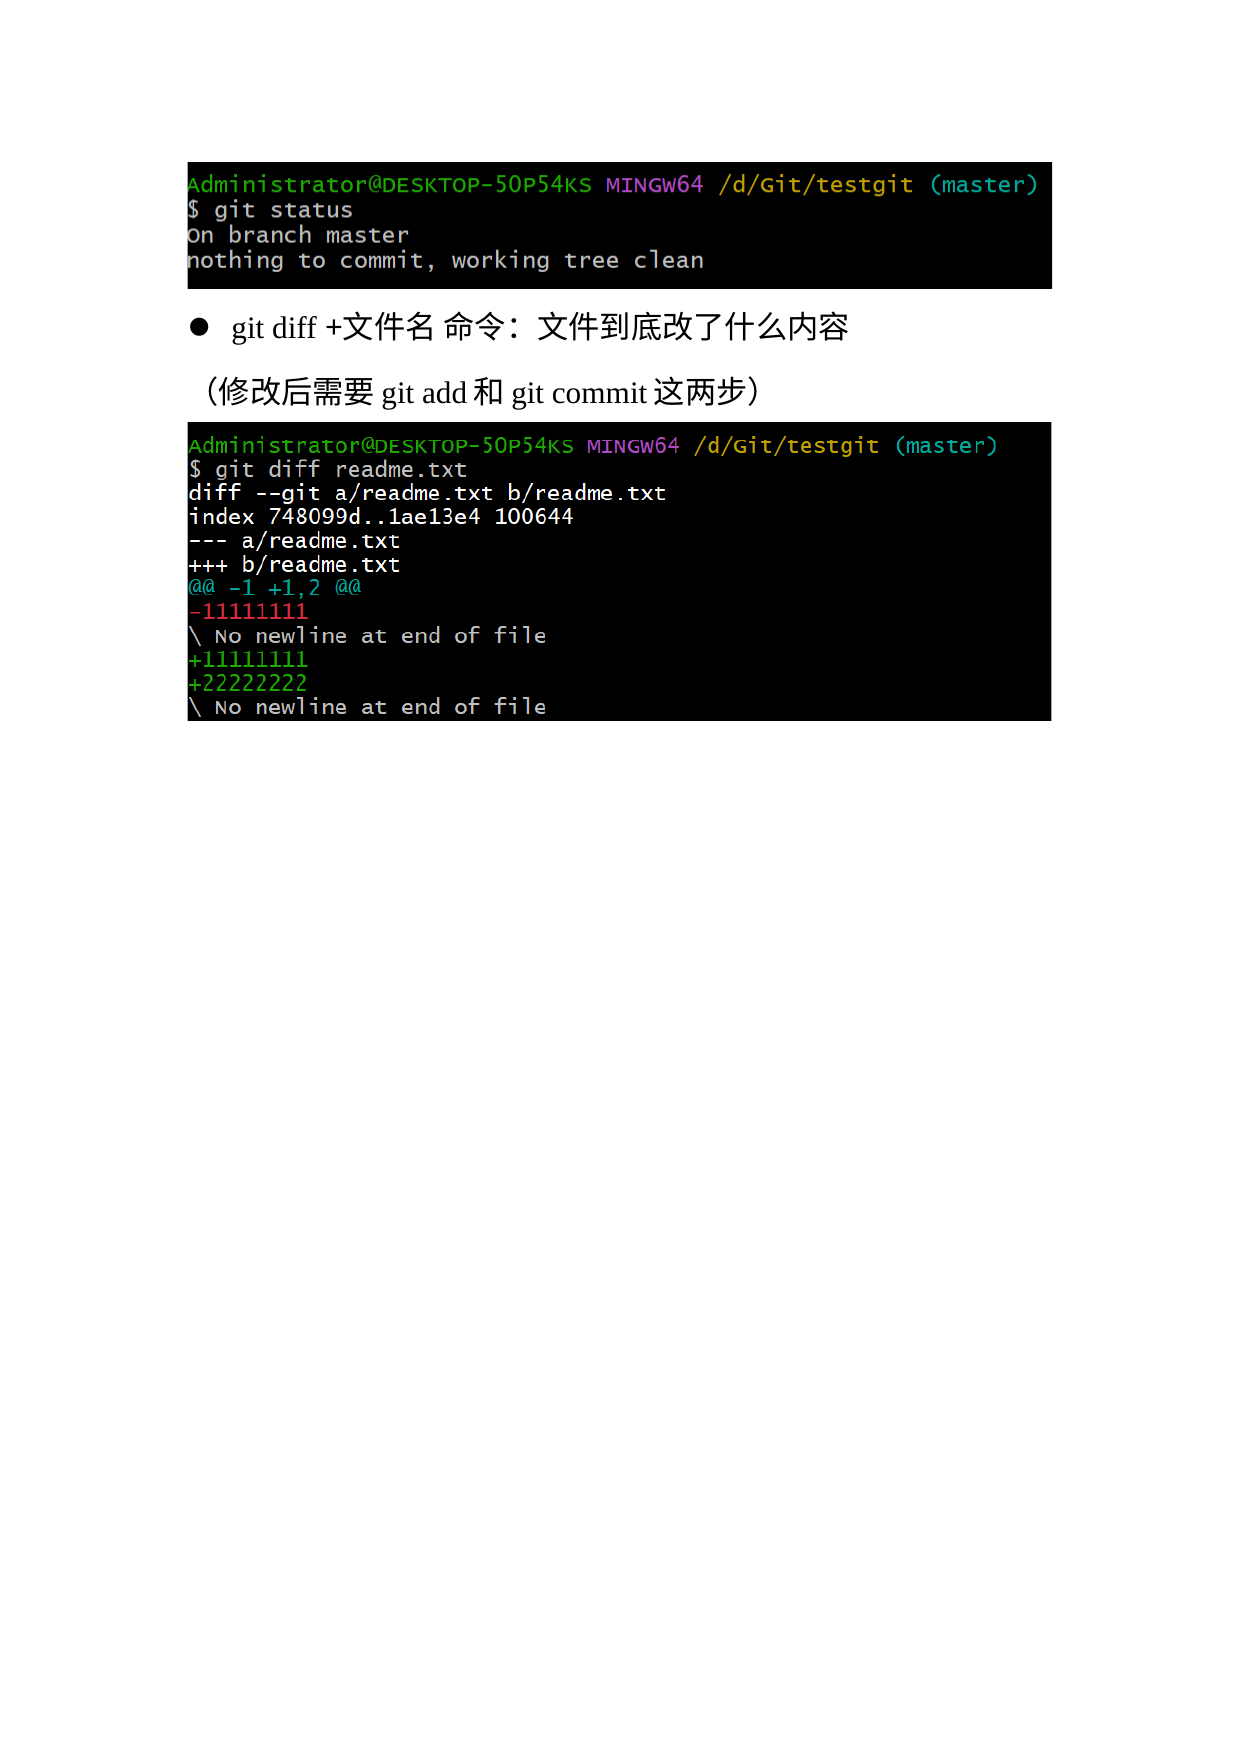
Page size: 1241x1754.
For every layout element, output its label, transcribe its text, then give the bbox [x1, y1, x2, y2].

picture [187, 162, 1053, 289]
list git diff +文件名 命令：文件到底改了什么内容 [187, 292, 1053, 357]
list （修改后需要git add和git commit这两步） [187, 357, 1053, 422]
picture [187, 422, 1052, 721]
